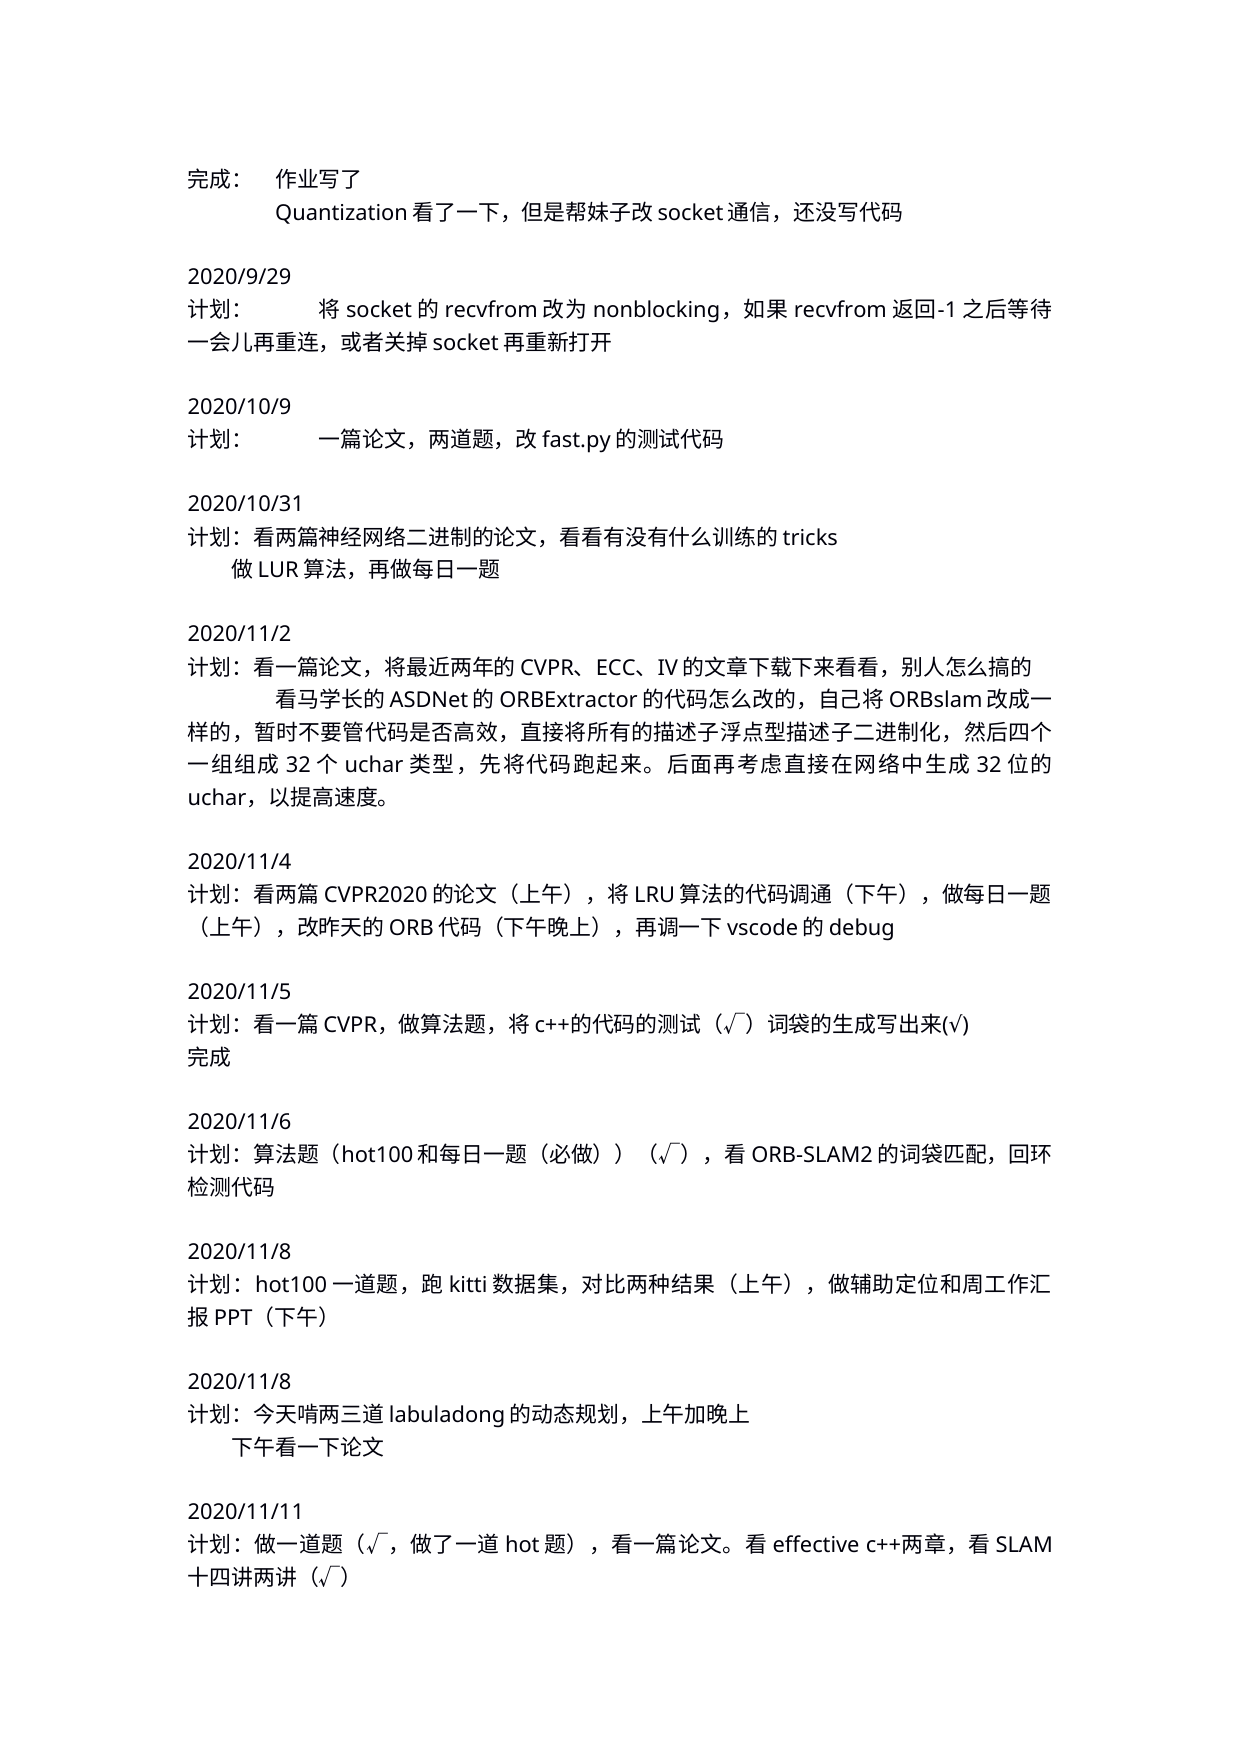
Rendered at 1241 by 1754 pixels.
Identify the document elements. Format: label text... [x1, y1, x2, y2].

text 计划：看两篇CVPR2020的论文（上午），将LRU算法的代码调通（下午），做每日一题（上午），改昨天的ORB代码（下午晚上），再调一下vscode的debug [187, 877, 1053, 942]
text 计划：看一篇论文，将最近两年的CVPR、ECC、IV的文章下载下来看看，别人怎么搞的 [187, 649, 1053, 682]
text 2020/11/8 [187, 1364, 1053, 1397]
text 2020/9/29 [187, 259, 1053, 292]
text 下午看一下论文 [187, 1429, 1053, 1462]
text 计划：hot100一道题，跑kitti数据集，对比两种结果（上午），做辅助定位和周工作汇报PPT（下午） [187, 1267, 1053, 1332]
text 计划：看两篇神经网络二进制的论文，看看有没有什么训练的tricks [187, 519, 1053, 552]
text 完成： 作业写了 [187, 162, 1053, 194]
text 完成 [187, 1039, 1053, 1072]
text 2020/11/5 [187, 974, 1053, 1007]
text 2020/11/11 [187, 1494, 1053, 1527]
text 计划：算法题（hot100和每日一题（必做））（√），看ORB-SLAM2的词袋匹配，回环检测代码 [187, 1137, 1053, 1202]
text 2020/10/31 [187, 487, 1053, 519]
text 计划： 一篇论文，两道题，改fast.py的测试代码 [187, 422, 1053, 454]
text 2020/11/6 [187, 1104, 1053, 1137]
text Quantization看了一下，但是帮妹子改socket通信，还没写代码 [187, 194, 1053, 227]
text 2020/11/4 [187, 844, 1053, 877]
text 计划： 将socket的recvfrom改为nonblocking，如果recvfrom返回-1之后等待一会儿再重连，或者关掉socket再重新打开 [187, 292, 1053, 357]
text 2020/11/8 [187, 1234, 1053, 1267]
text 2020/10/9 [187, 389, 1053, 422]
text 2020/11/2 [187, 617, 1053, 649]
text 计划：做一道题（√，做了一道hot题），看一篇论文。看effective c++两章，看SLAM十四讲两讲（√） [187, 1527, 1053, 1592]
text 计划：今天啃两三道labuladong的动态规划，上午加晚上 [187, 1397, 1053, 1429]
text 计划：看一篇CVPR，做算法题，将c++的代码的测试（√）词袋的生成写出来(√) [187, 1007, 1053, 1039]
text 看马学长的ASDNet的ORBExtractor的代码怎么改的，自己将ORBslam改成一样的，暂时不要管代码是否高效，直接将所有的描述子浮点型描述子二进制化，然后四个一组组成32个uchar类型，先将代码跑起来。后面再考虑直接在网络中生成32位的uchar，以提高速度。 [187, 682, 1053, 812]
text 做LUR算法，再做每日一题 [187, 552, 1053, 584]
